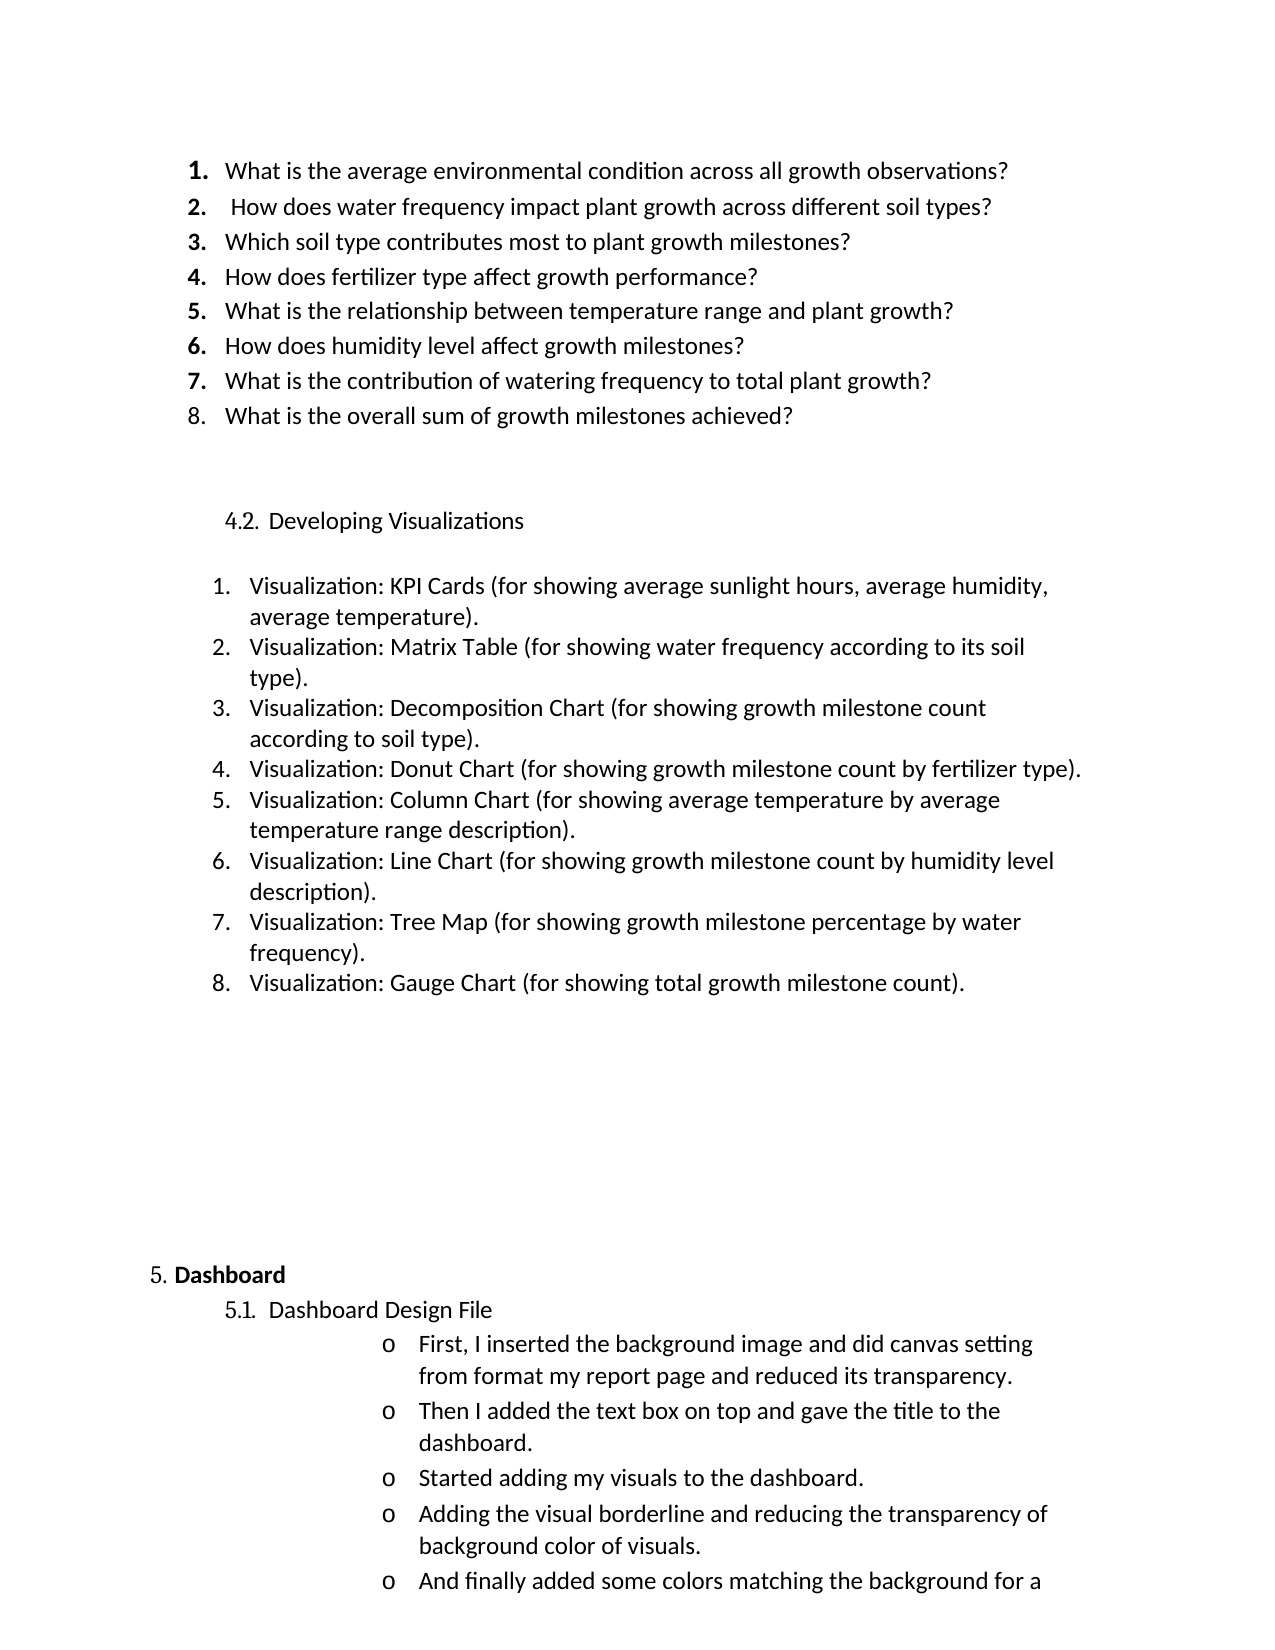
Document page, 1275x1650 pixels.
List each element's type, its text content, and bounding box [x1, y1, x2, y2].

list Visualization: Tree Map (for showing growth milestone percentage by water frequency). [212, 906, 1087, 967]
list Dashboard Design File [225, 1294, 1087, 1324]
list Developing Visualizations [225, 505, 1087, 536]
list Dashboard [150, 1259, 1087, 1289]
list How does water frequency impact plant growth across different soil types? [187, 191, 1087, 221]
list Visualization: KPI Cards (for showing average sunlight hours, average humidity, average temperature). [212, 571, 1087, 632]
list How does fertilizer type affect growth performance? [187, 261, 1087, 291]
list Visualization: Column Chart (for showing average temperature by average temperature range description). [212, 784, 1087, 845]
list What is the overall sum of growth milestones achieved? [187, 400, 1087, 431]
list Visualization: Matrix Table (for showing water frequency according to its soil type). [212, 632, 1087, 693]
list Visualization: Gauge Chart (for showing total growth milestone count). [212, 967, 1087, 998]
list Visualization: Line Chart (for showing growth milestone count by humidity level description). [212, 845, 1087, 906]
list First, I inserted the background image and did canvas setting from format my report page and reduced its transparency. [381, 1329, 1087, 1391]
list Adding the visual borderline and reducing the transparency of background color of visuals. [381, 1498, 1087, 1560]
list Visualization: Donut Chart (for showing growth milestone count by fertilizer type). [212, 754, 1087, 784]
list Visualization: Decomposition Chart (for showing growth milestone count according to soil type). [212, 693, 1087, 754]
list Started adding my visuals to the dashboard. [381, 1462, 1087, 1494]
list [381, 1565, 1087, 1597]
list What is the average environmental condition across all growth observations? [187, 152, 1087, 186]
list How does humidity level affect growth milestones? [187, 330, 1087, 361]
list What is the relationship between temperature range and plant growth? [187, 296, 1087, 326]
list Then I added the text box on top and gave the title to the dashboard. [381, 1395, 1087, 1458]
list Which soil type contributes most to plant growth milestones? [187, 226, 1087, 256]
list What is the contribution of watering frequency to total plant growth? [187, 365, 1087, 396]
